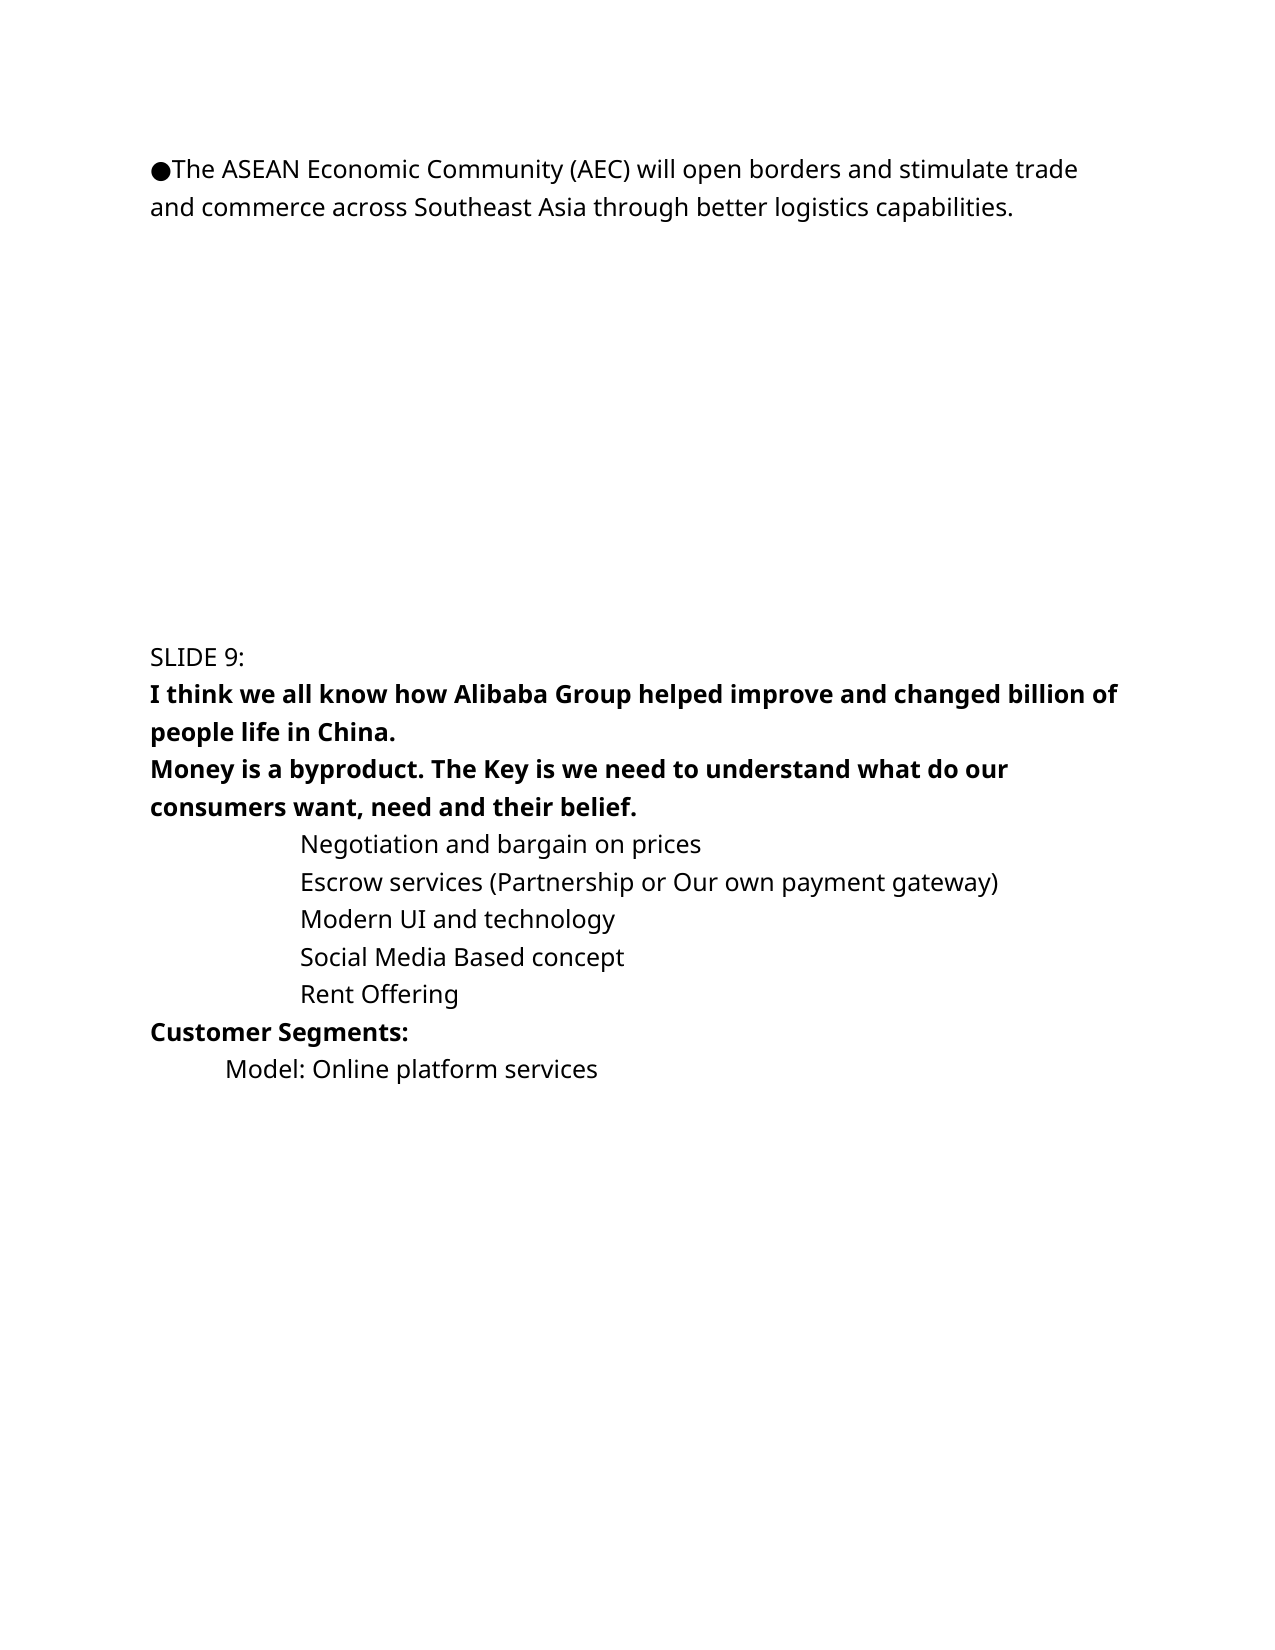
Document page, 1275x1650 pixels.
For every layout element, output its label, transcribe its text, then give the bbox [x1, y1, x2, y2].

text Social Media Based concept [150, 937, 1125, 975]
text I think we all know how Alibaba Group helped improve and changed billion of people life in China. [150, 675, 1125, 750]
text Modern UI and technology [150, 900, 1125, 937]
text ●The ASEAN Economic Community (AEC) will open borders and stimulate trade and commerce across Southeast Asia through better logistics capabilities. [150, 150, 1125, 225]
text Model: Online platform services [150, 1050, 1125, 1087]
text Money is a byproduct. The Key is we need to understand what do our consumers want, need and their belief. [150, 750, 1125, 825]
text Negotiation and bargain on prices [150, 825, 1125, 862]
text SLIDE 9: [150, 637, 1125, 675]
text Rent Offering Customer Segments: [150, 975, 1125, 1050]
text Escrow services (Partnership or Our own payment gateway) [150, 862, 1125, 900]
